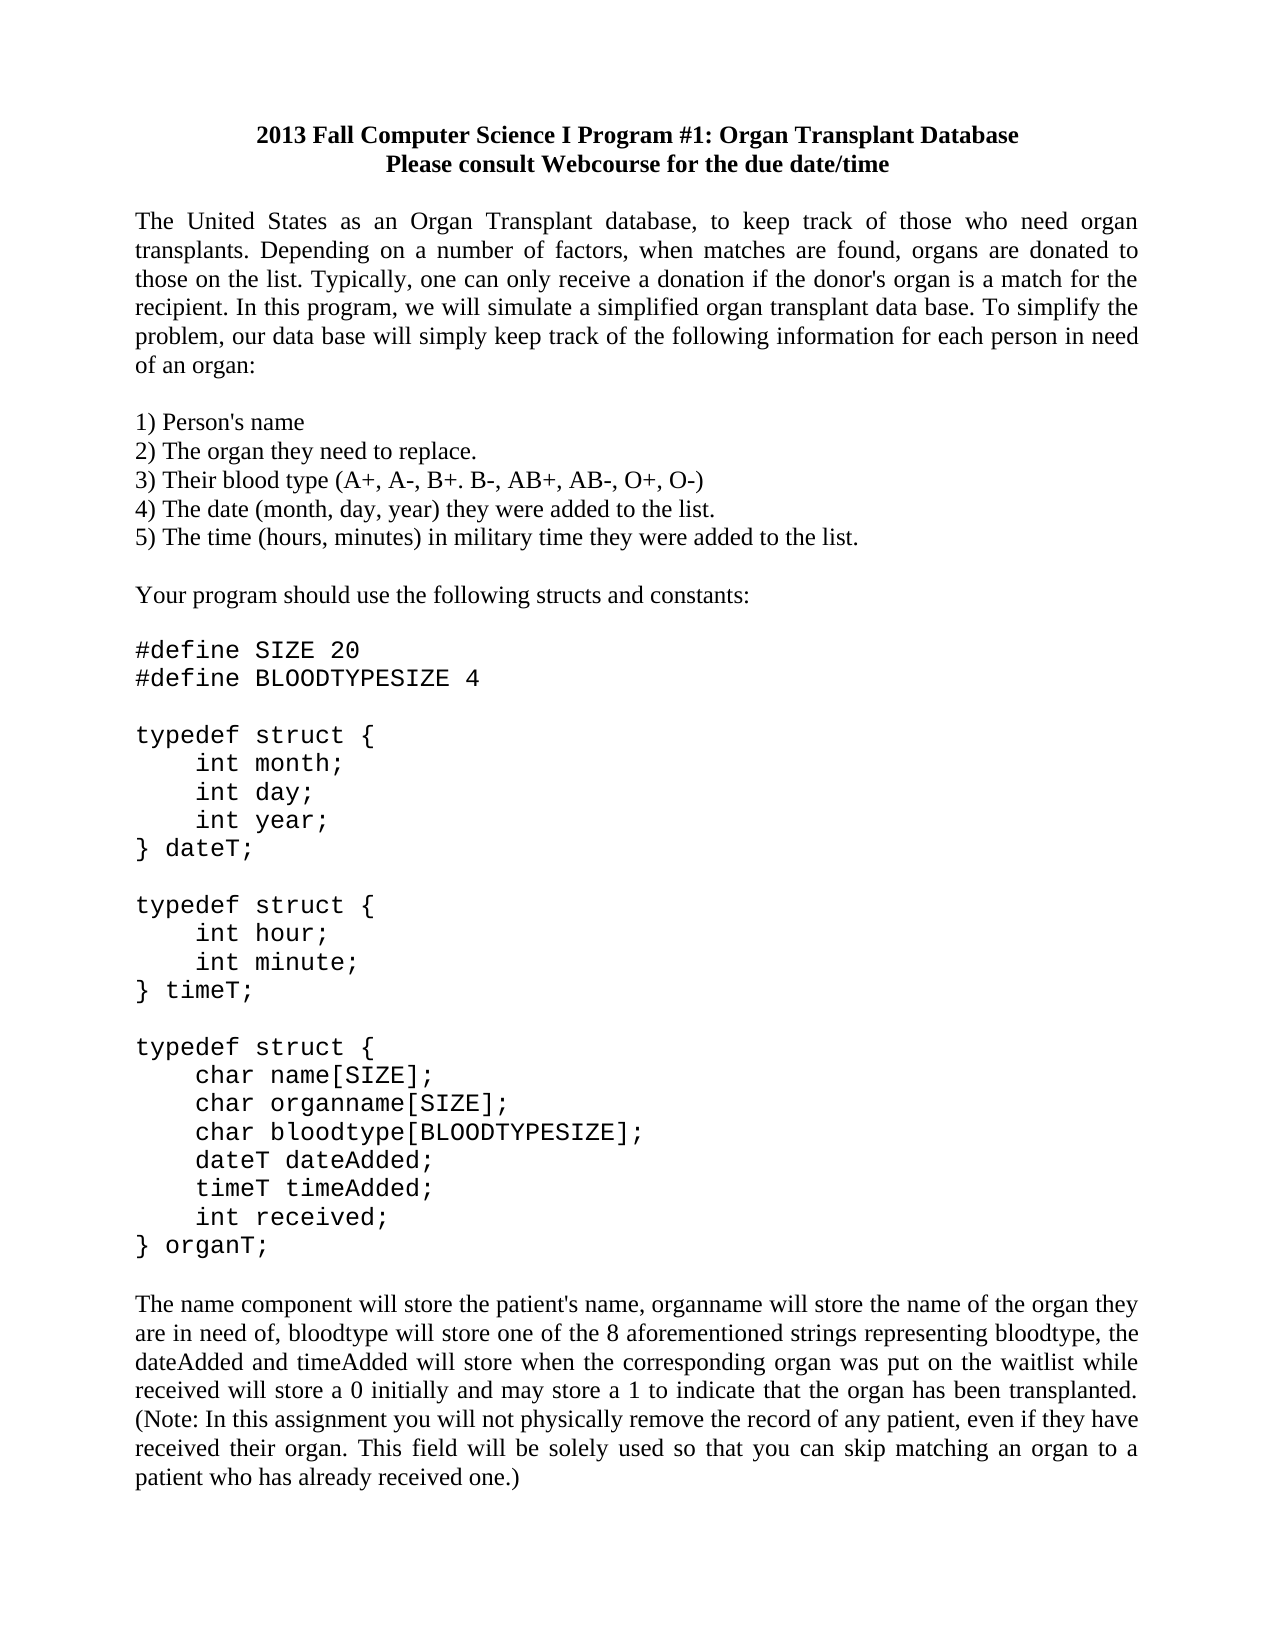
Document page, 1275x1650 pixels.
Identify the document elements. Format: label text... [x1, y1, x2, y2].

text 5) The time (hours, minutes) in military time they were added to the list. [135, 522, 1140, 551]
text dateT dateAdded; [135, 1147, 1140, 1176]
text int year; [135, 807, 1140, 836]
text int hour; [135, 921, 1140, 949]
text int received; [135, 1204, 1140, 1232]
text Please consult Webcourse for the due date/time [135, 149, 1140, 177]
text char name[SIZE]; [135, 1062, 1140, 1091]
text 4) The date (month, day, year) they were added to the list. [135, 494, 1140, 522]
text The name component will store the patient's name, organname will store the name of the organ they are in need of, bloodtype will store one of the 8 aforementioned strings representing bloodtype, the dateAdded and timeAdded will store when the corresponding organ was put on the waitlist while received will store a 0 initially and may store a 1 to indicate that the organ has been transplanted. (Note: In this assignment you will not physically remove the record of any patient, even if they have received their organ. This field will be solely used so that you can skip matching an organ to a patient who has already received one.) [135, 1289, 1140, 1490]
text 3) Their blood type (A+, A-, B+. B-, AB+, AB-, O+, O-) [135, 465, 1140, 494]
text 2) The organ they need to replace. [135, 436, 1140, 465]
text 2013 Fall Computer Science I Program #1: Organ Transplant Database [135, 120, 1140, 149]
text Your program should use the following structs and constants: [135, 580, 1140, 609]
text #define BLOODTYPESIZE 4 [135, 666, 1140, 694]
text The United States as an Organ Transplant database, to keep track of those who need organ transplants. Depending on a number of factors, when matches are found, organs are donated to those on the list. Typically, one can only receive a donation if the donor's organ is a match for the recipient. In this program, we will simulate a simplified organ transplant data base. To simplify the problem, our data base will simply keep track of the following information for each person in need of an organ: [135, 206, 1140, 379]
text } timeT; [135, 977, 1140, 1006]
text } dateT; [135, 836, 1140, 864]
text char bloodtype[BLOODTYPESIZE]; [135, 1119, 1140, 1147]
text int minute; [135, 949, 1140, 977]
text typedef struct { [135, 892, 1140, 921]
text int month; [135, 751, 1140, 779]
text } organT; [135, 1232, 1140, 1261]
text typedef struct { [135, 1034, 1140, 1062]
text 1) Person's name [135, 407, 1140, 436]
text #define SIZE 20 [135, 637, 1140, 666]
text typedef struct { [135, 722, 1140, 751]
text char organname[SIZE]; [135, 1091, 1140, 1119]
text timeT timeAdded; [135, 1176, 1140, 1204]
text int day; [135, 779, 1140, 807]
